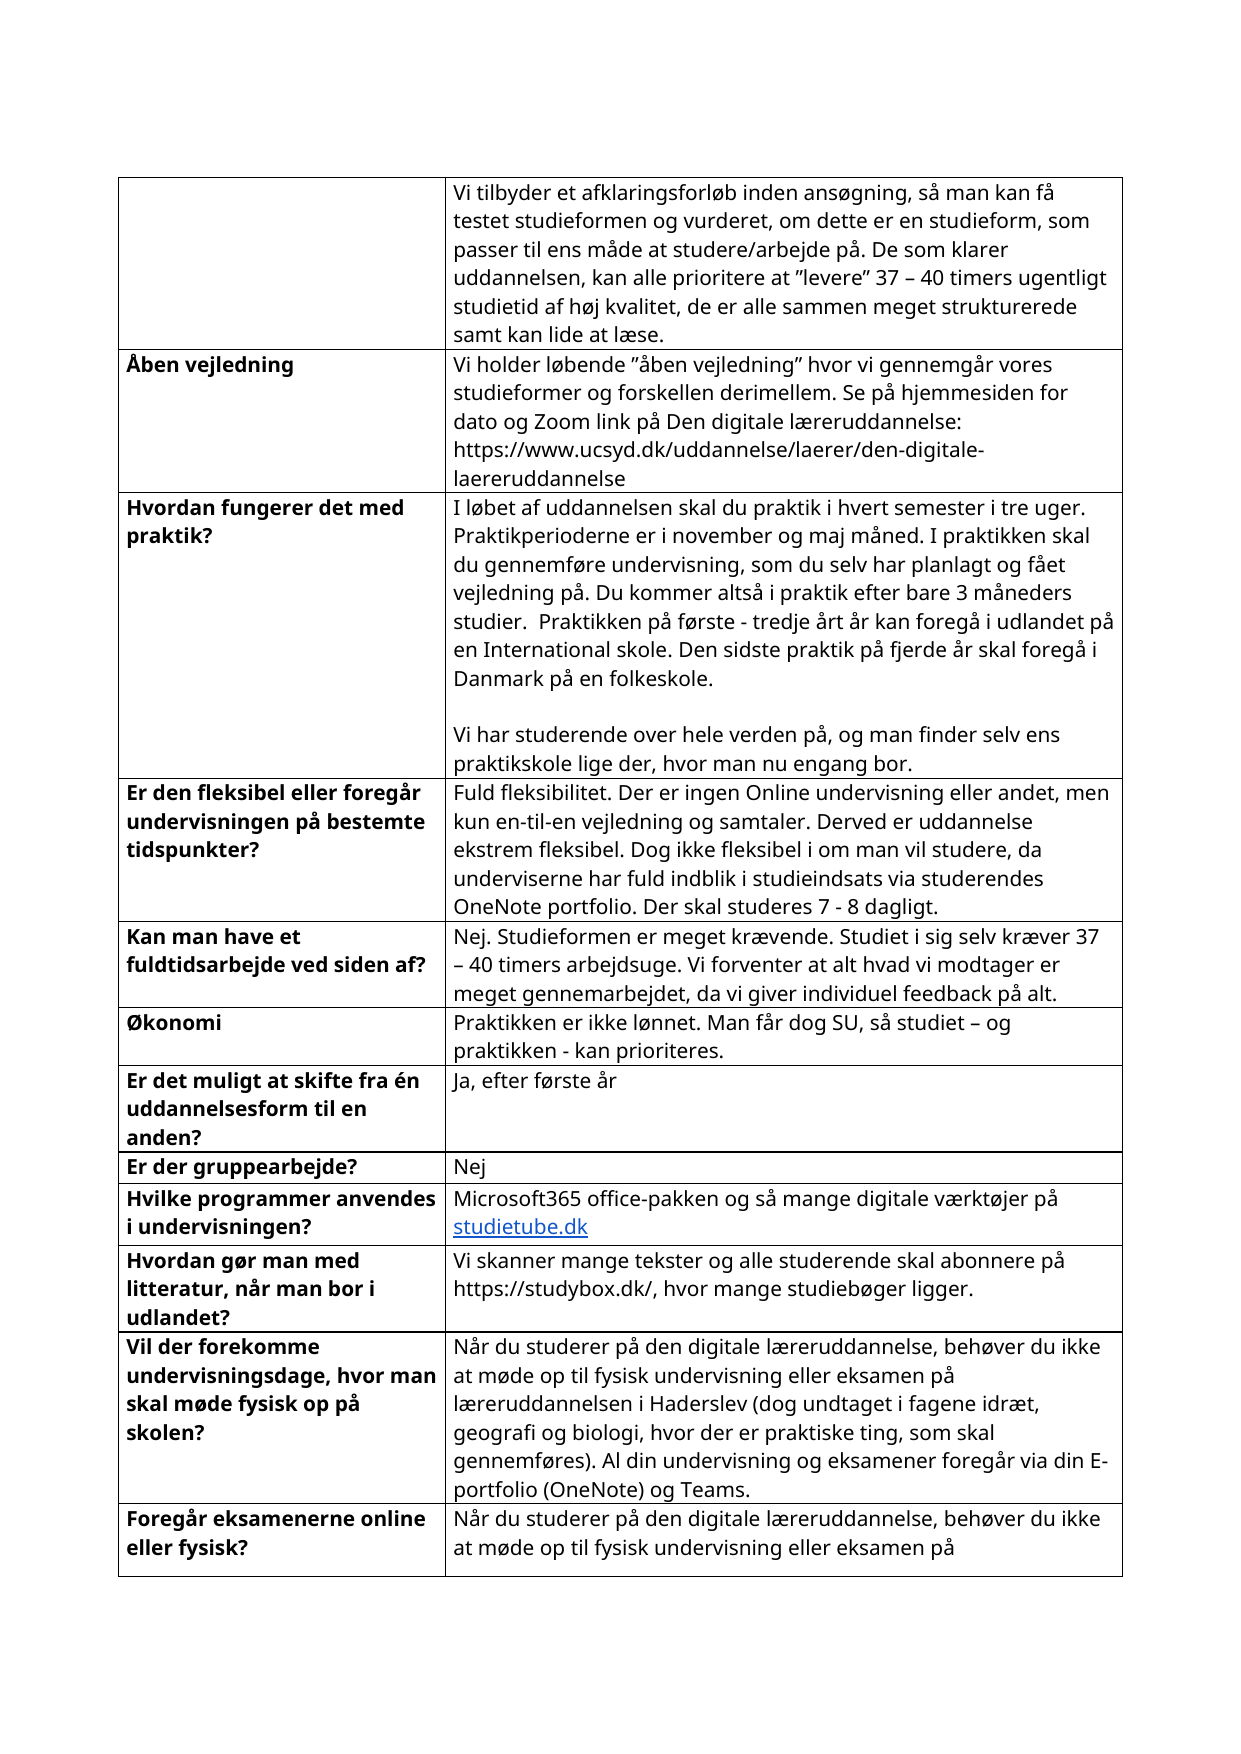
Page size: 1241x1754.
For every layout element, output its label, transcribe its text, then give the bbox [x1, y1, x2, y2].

table_cell Er den fleksibel eller foregår undervisningen på bestemte tidspunkter? [119, 779, 445, 921]
table_cell Fuld fleksibilitet. Der er ingen Online undervisning eller andet, men kun en-til-en vejledning og samtaler. Derved er uddannelse ekstrem fleksibel. Dog ikke fleksibel i om man vil studere, da underviserne har fuld indblik i studieindsats via studerendes OneNote portfolio. Der skal studeres 7 - 8 dagligt. [446, 779, 1122, 921]
table_cell Hvordan gør man med litteratur, når man bor i udlandet? [119, 1246, 445, 1331]
table_cell I løbet af uddannelsen skal du praktik i hvert semester i tre uger. Praktikperioderne er i november og maj måned. I praktikken skal du gennemføre undervisning, som du selv har planlagt og fået vejledning på. Du kommer altså i praktik efter bare 3 måneders studier. Praktikken på første - tredje årt år kan foregå i udlandet på en International skole. Den sidste praktik på fjerde år skal foregå i Danmark på en folkeskole. Vi har studerende over hele verden på, og man finder selv ens praktikskole lige der, hvor man nu engang bor. [446, 493, 1122, 777]
table_cell Når du studerer på den digitale læreruddannelse, behøver du ikke at møde op til fysisk undervisning eller eksamen på læreruddannelsen i Haderslev (dog undtaget i fagene idræt, geografi og biologi, hvor der er praktiske ting, som skal gennemføres). Al din undervisning og eksamener foregår via din E-portfolio (OneNote) og Teams. [446, 1333, 1122, 1503]
table_cell Nej [446, 1153, 1122, 1183]
table_cell Åben vejledning [119, 350, 445, 492]
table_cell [446, 1504, 1122, 1576]
table_cell Microsoft365 office-pakken og så mange digitale værktøjer på studietube.dk [446, 1184, 1122, 1245]
table_cell Hvilke programmer anvendes i undervisningen? [119, 1184, 445, 1245]
table_cell Er det muligt at skifte fra én uddannelsesform til en anden? [119, 1066, 445, 1151]
table_cell Praktikken er ikke lønnet. Man får dog SU, så studiet – og praktikken - kan prioriteres. [446, 1008, 1122, 1065]
table_cell Ja, efter første år [446, 1066, 1122, 1151]
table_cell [446, 178, 1122, 349]
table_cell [119, 1504, 445, 1576]
table_cell Er der gruppearbejde? [119, 1153, 445, 1183]
table_cell Økonomi [119, 1008, 445, 1065]
table_cell Vil der forekomme undervisningsdage, hvor man skal møde fysisk op på skolen? [119, 1333, 445, 1503]
table_cell Kan man have et fuldtidsarbejde ved siden af? [119, 922, 445, 1007]
table_cell Vi holder løbende ”åben vejledning” hvor vi gennemgår vores studieformer og forskellen derimellem. Se på hjemmesiden for dato og Zoom link på Den digitale læreruddannelse: https://www.ucsyd.dk/uddannelse/laerer/den-digitale-laereruddannelse [446, 350, 1122, 492]
table_cell Hvordan fungerer det med praktik? [119, 493, 445, 777]
table_cell Vi skanner mange tekster og alle studerende skal abonnere på https://studybox.dk/, hvor mange studiebøger ligger. [446, 1246, 1122, 1331]
table_cell Nej. Studieformen er meget krævende. Studiet i sig selv kræver 37 – 40 timers arbejdsuge. Vi forventer at alt hvad vi modtager er meget gennemarbejdet, da vi giver individuel feedback på alt. [446, 922, 1122, 1007]
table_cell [119, 178, 445, 349]
